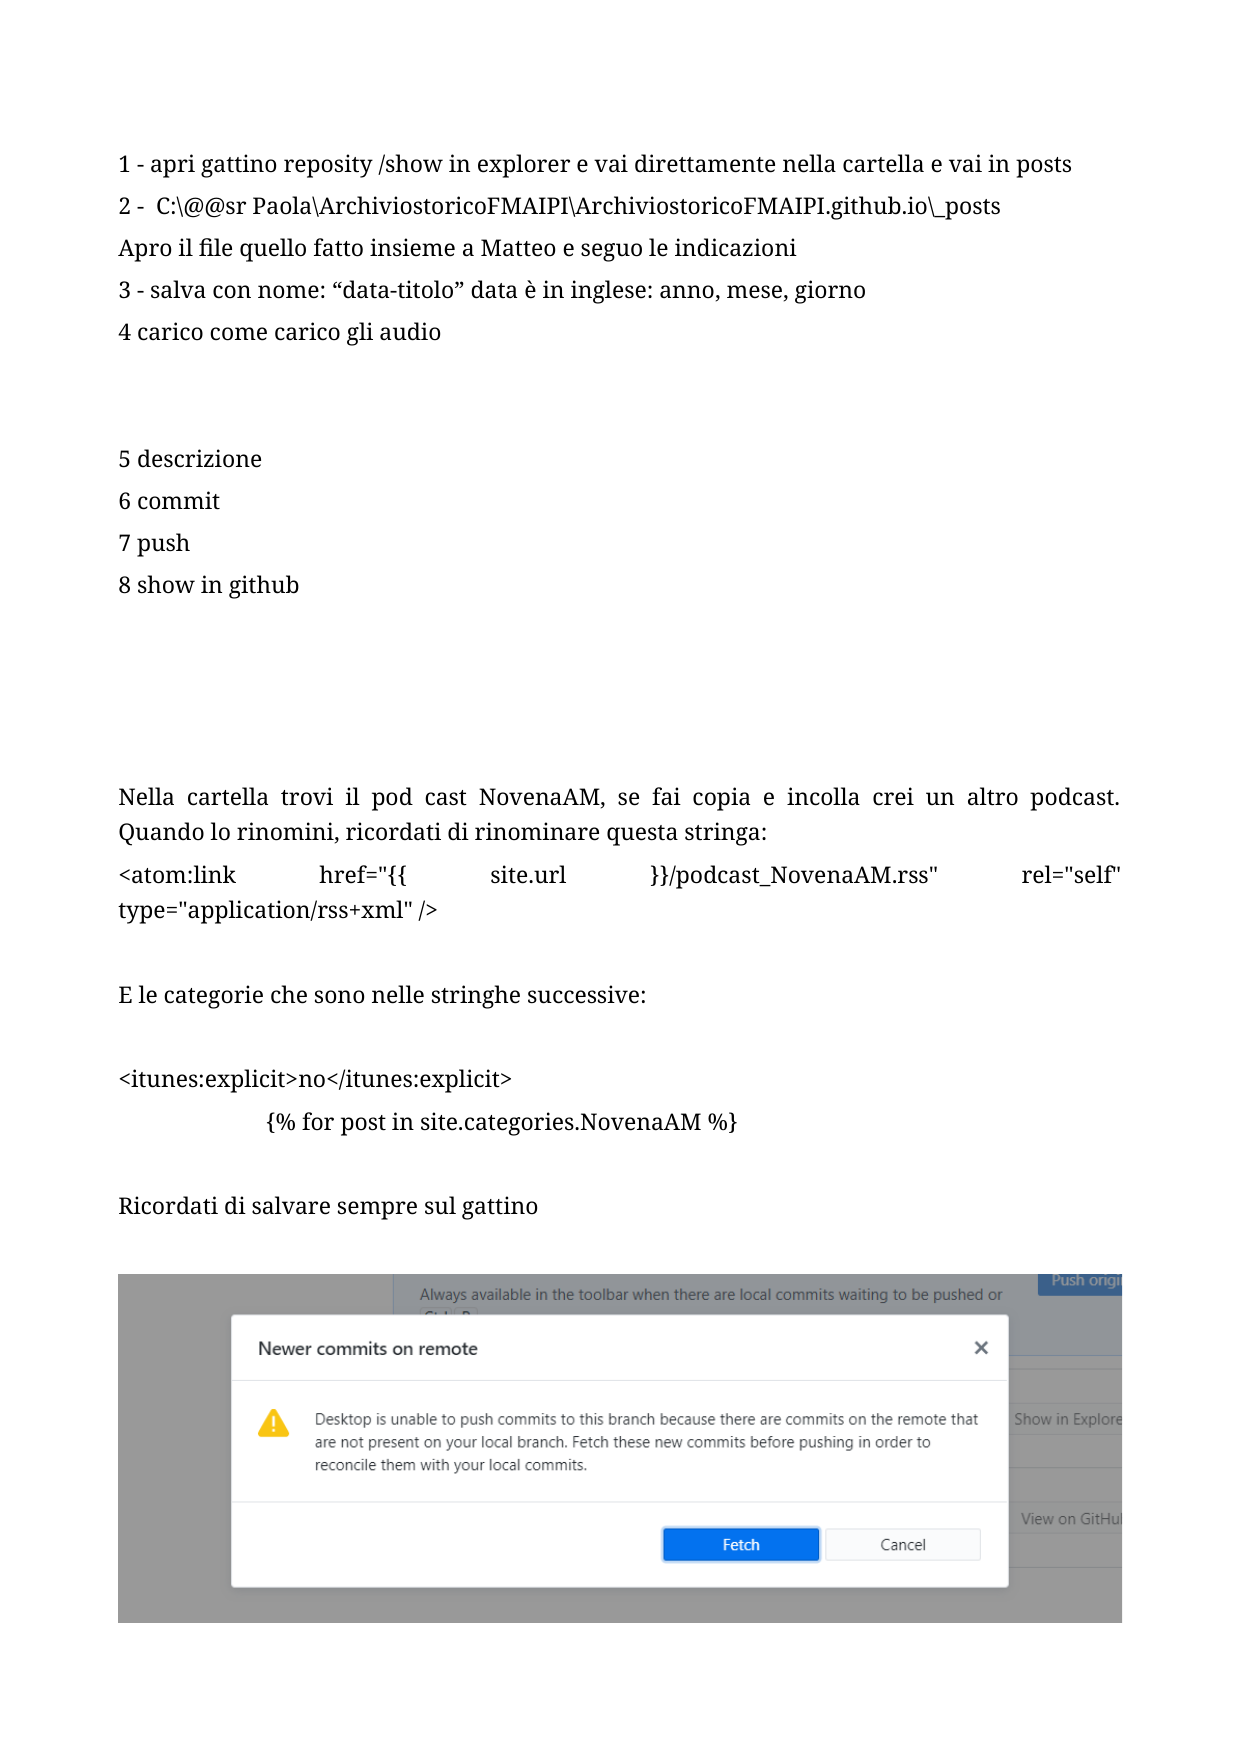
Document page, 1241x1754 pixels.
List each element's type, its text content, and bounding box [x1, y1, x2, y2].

text {% for post in site.categories.NovenaAM %} [118, 1105, 1122, 1137]
text 8 show in github [118, 569, 1122, 601]
text 2 - C:\@@sr Paola\ArchiviostoricoFMAIPI\ArchiviostoricoFMAIPI.github.io\_posts [118, 190, 1122, 221]
text 5 descrizione [118, 443, 1122, 474]
text 6 commit [118, 485, 1122, 516]
text Nella cartella trovi il pod cast NovenaAM, se fai copia e incolla crei un altro podcast. Quando lo rinomini, ricordati di rinominare questa stringa: [118, 780, 1122, 848]
text Ricordati di salvare sempre sul gattino [118, 1190, 1122, 1221]
text E le categorie che sono nelle stringhe successive: [118, 979, 1122, 1010]
picture [118, 1274, 1123, 1623]
text <atom:link href="{{ site.url }}/podcast_NovenaAM.rss" rel="self" type="application/rss+xml" /> [118, 858, 1122, 926]
text 1 - apri gattino reposity /show in explorer e vai direttamente nella cartella e vai in posts [118, 148, 1122, 179]
text 3 - salva con nome: “data-titolo” data è in inglese: anno, mese, giorno [118, 274, 1122, 305]
text 4 carico come carico gli audio [118, 316, 1122, 348]
text Apro il file quello fatto insieme a Matteo e seguo le indicazioni [118, 232, 1122, 263]
text <itunes:explicit>no</itunes:explicit> [118, 1063, 1122, 1094]
text 7 push [118, 527, 1122, 558]
